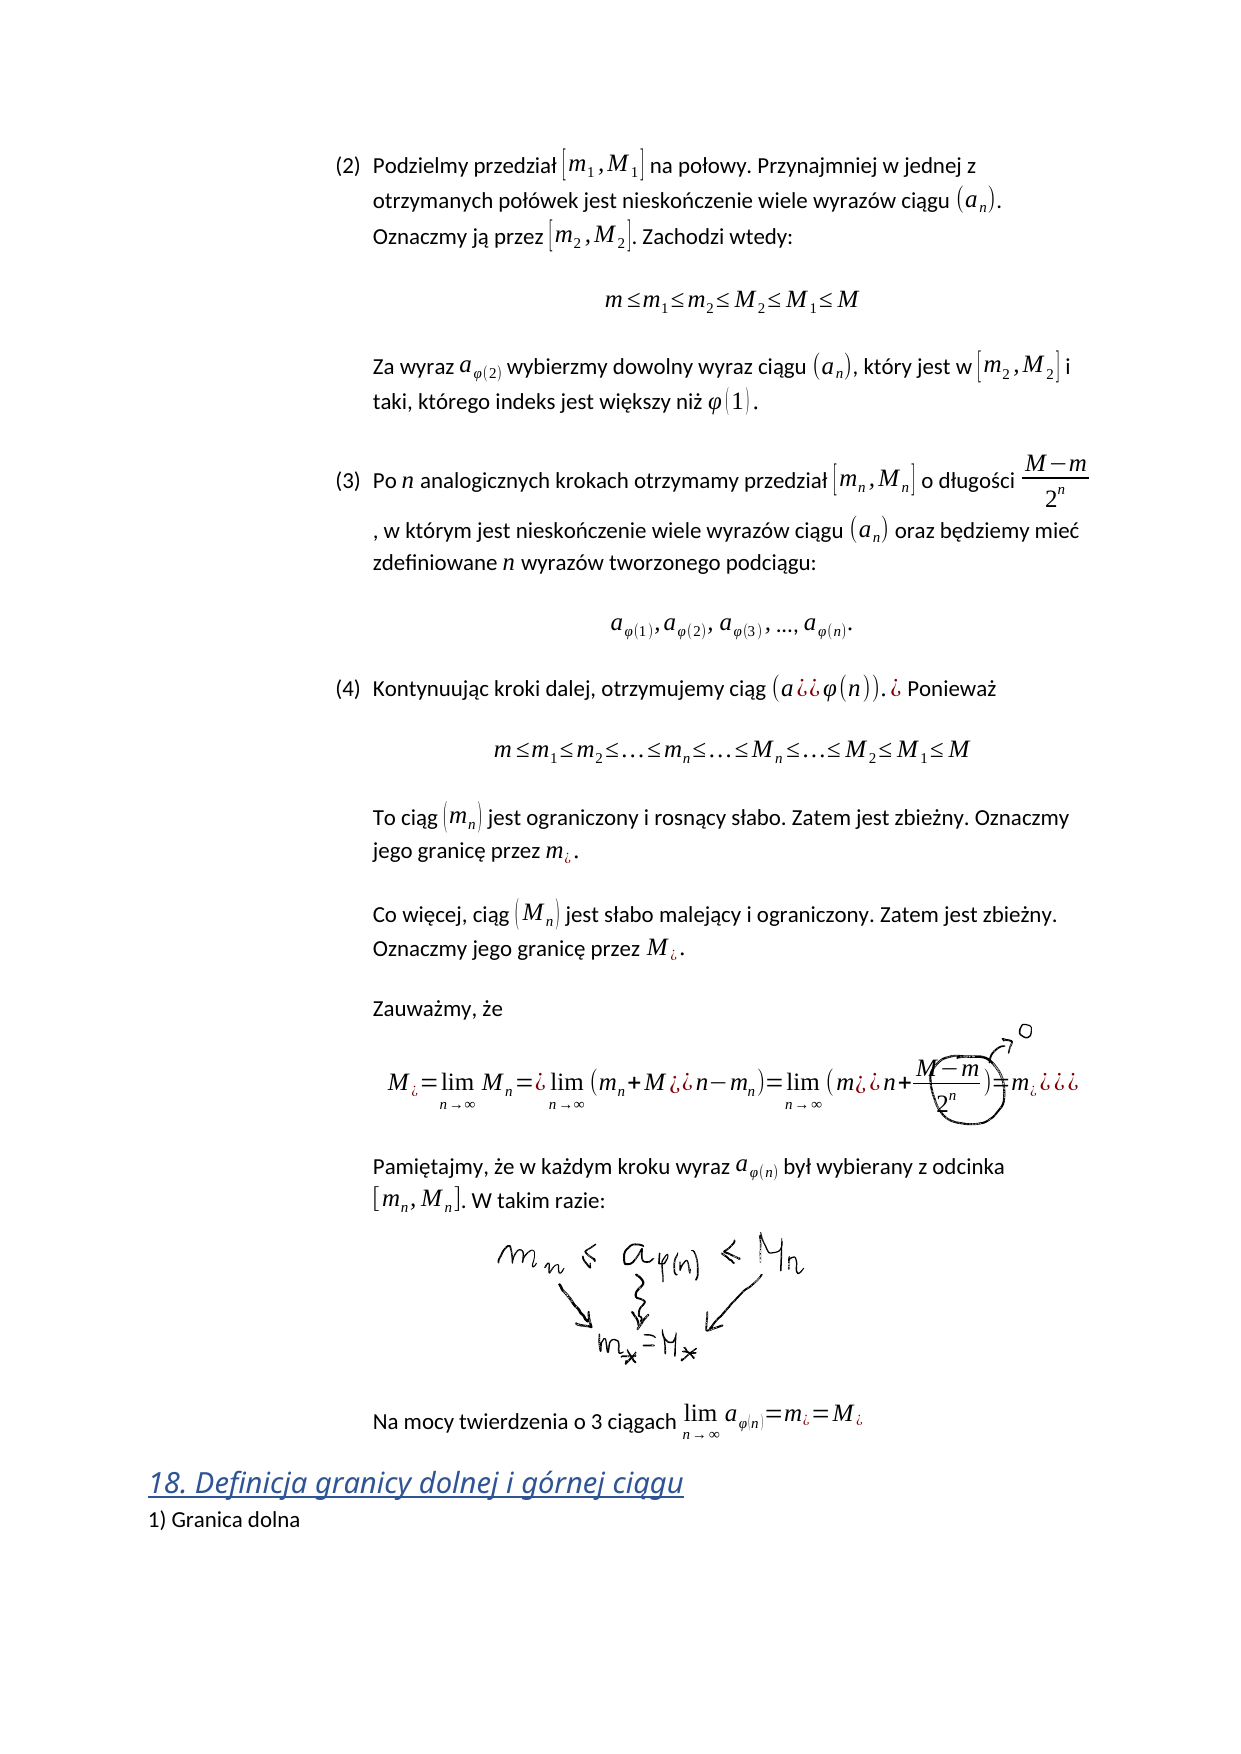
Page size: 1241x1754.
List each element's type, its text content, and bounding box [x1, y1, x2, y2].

list Za wyraz wybierzmy dowolny wyraz ciągu , który jest w i taki, którego indeks jest większy niż [373, 349, 1093, 417]
list Co więcej, ciąg jest słabo malejący i ograniczony. Zatem jest zbieżny. Oznaczmy jego granicę przez [373, 897, 1093, 962]
list Zauważmy, że [373, 994, 1093, 1022]
text 1) Granica dolna [148, 1505, 1093, 1533]
list Po analogicznych krokach otrzymamy przedział o długości , w którym jest nieskończenie wiele wyrazów ciągu oraz będziemy mieć zdefiniowane wyrazów tworzonego podciągu: [335, 449, 1093, 576]
list Na mocy twierdzenia o 3 ciągach [373, 1399, 1093, 1443]
list To ciąg jest ograniczony i rosnący słabo. Zatem jest zbieżny. Oznaczmy jego granicę przez [373, 799, 1093, 864]
list ..., [373, 608, 1093, 641]
list Pamiętajmy, że w każdym kroku wyraz był wybierany z odcinka . W takim razie: [373, 1149, 1093, 1216]
list Kontynuując kroki dalej, otrzymujemy ciąg Ponieważ [335, 673, 1093, 703]
subtitle 18. Definicja granicy dolnej i górnej ciągu [148, 1462, 1093, 1502]
list Podzielmy przedział na połowy. Przynajmniej w jednej z otrzymanych połówek jest nieskończenie wiele wyrazów ciągu . Oznaczmy ją przez . Zachodzi wtedy: [335, 148, 1093, 253]
